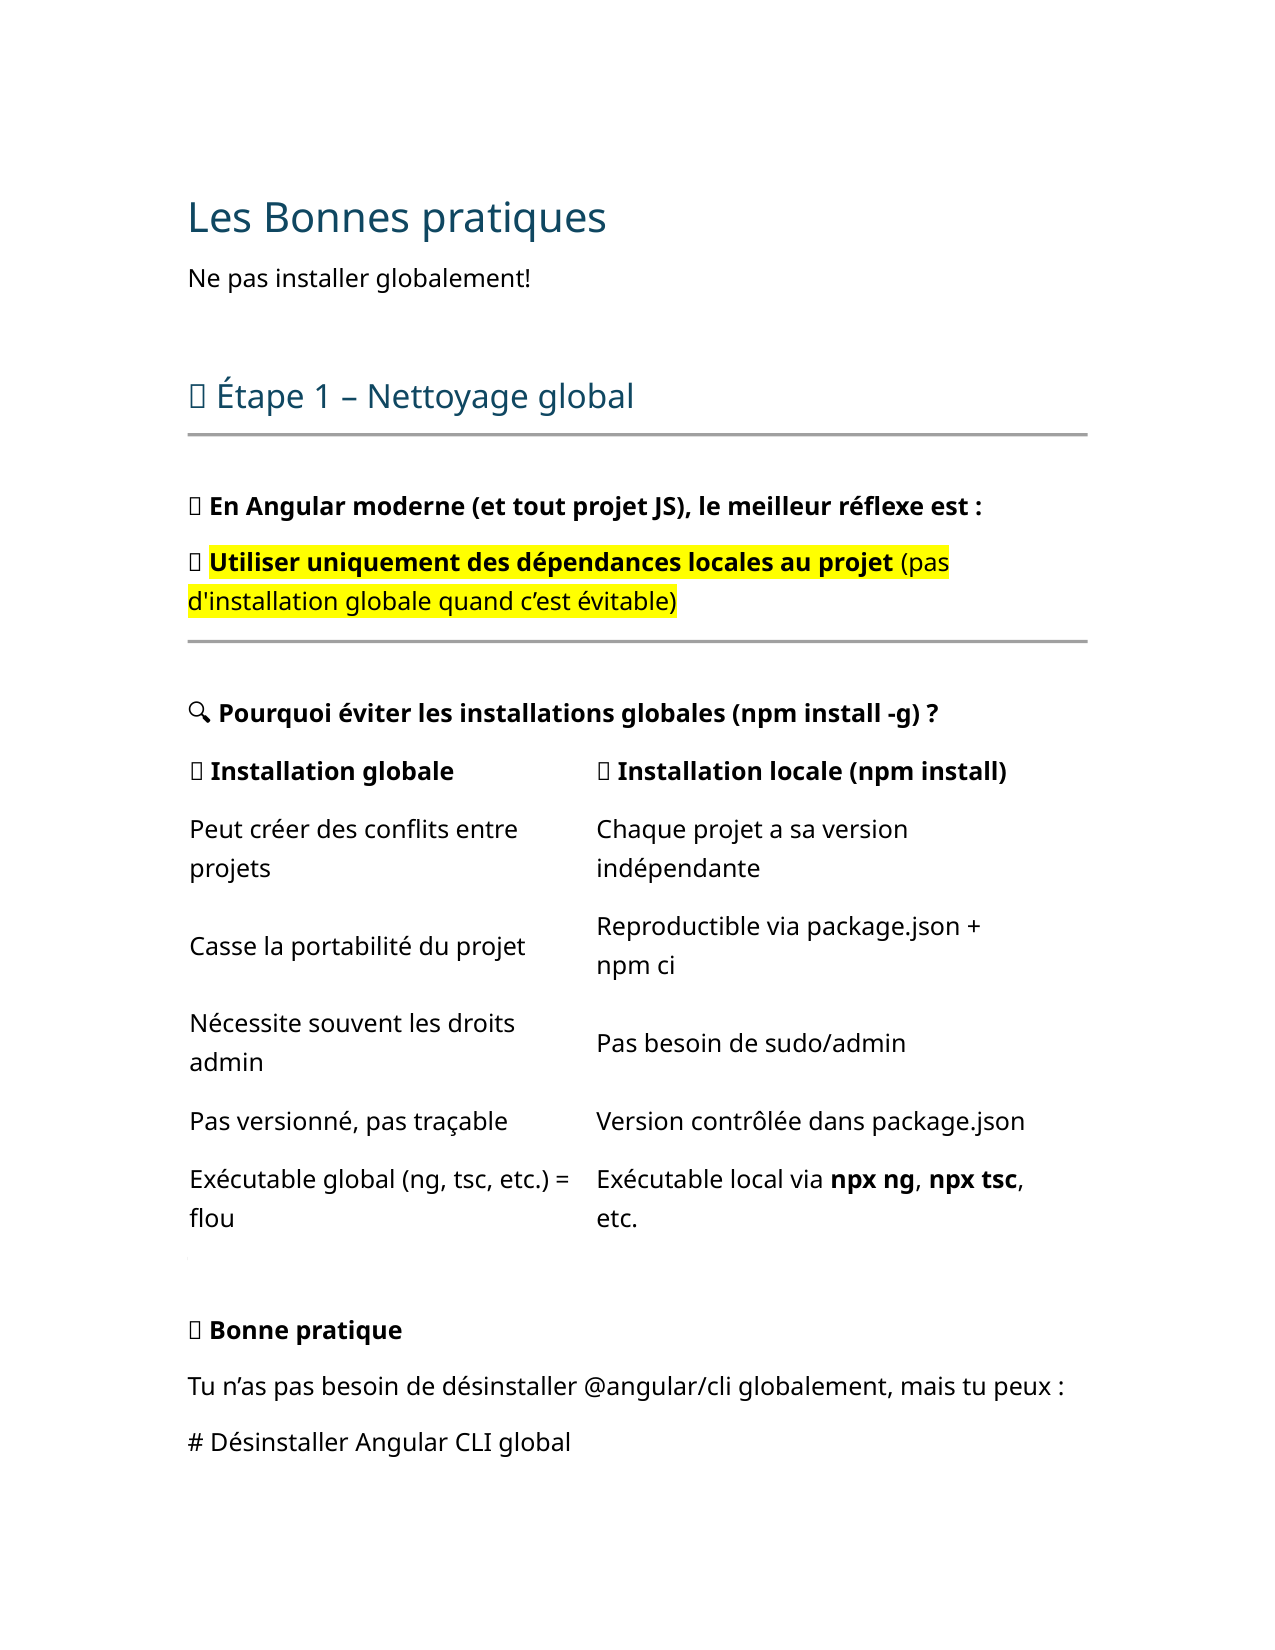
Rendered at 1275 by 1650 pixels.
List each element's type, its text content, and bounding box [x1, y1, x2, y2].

subtitle 🧹 Étape 1 – Nettoyage global [187, 373, 1087, 418]
table_cell Chaque projet a sa version indépendante [595, 810, 1043, 907]
table_cell Peut créer des conflits entre projets [188, 810, 595, 907]
text 🔍 Pourquoi éviter les installations globales (npm install -g) ? [187, 696, 1087, 730]
subtitle Les Bonnes pratiques [187, 187, 1087, 244]
table_cell Casse la portabilité du projet [188, 907, 595, 1004]
text 📁 Utiliser uniquement des dépendances locales au projet (pas d'installation globale quand c’est évitable) [187, 545, 1087, 618]
table_header ✅ Installation locale (npm install) [595, 752, 1043, 810]
table_cell Exécutable local via npx ng, npx tsc, etc. [595, 1160, 1043, 1257]
table_cell Pas besoin de sudo/admin [595, 1004, 1043, 1102]
text Tu n’as pas besoin de désinstaller @angular/cli globalement, mais tu peux : [187, 1369, 1087, 1403]
table_cell Nécessite souvent les droits admin [188, 1004, 595, 1102]
table_cell Version contrôlée dans package.json [595, 1102, 1043, 1160]
table_cell Pas versionné, pas traçable [188, 1102, 595, 1160]
table_cell Exécutable global (ng, tsc, etc.) = flou [188, 1160, 595, 1257]
text # Désinstaller Angular CLI global [187, 1424, 1087, 1458]
table_cell Reproductible via package.json + npm ci [595, 907, 1043, 1004]
table_header ❌ Installation globale [188, 752, 595, 810]
text ✅ En Angular moderne (et tout projet JS), le meilleur réflexe est : [187, 489, 1087, 523]
text 🧠 Bonne pratique [187, 1313, 1087, 1347]
text Ne pas installer globalement! [187, 261, 1087, 295]
